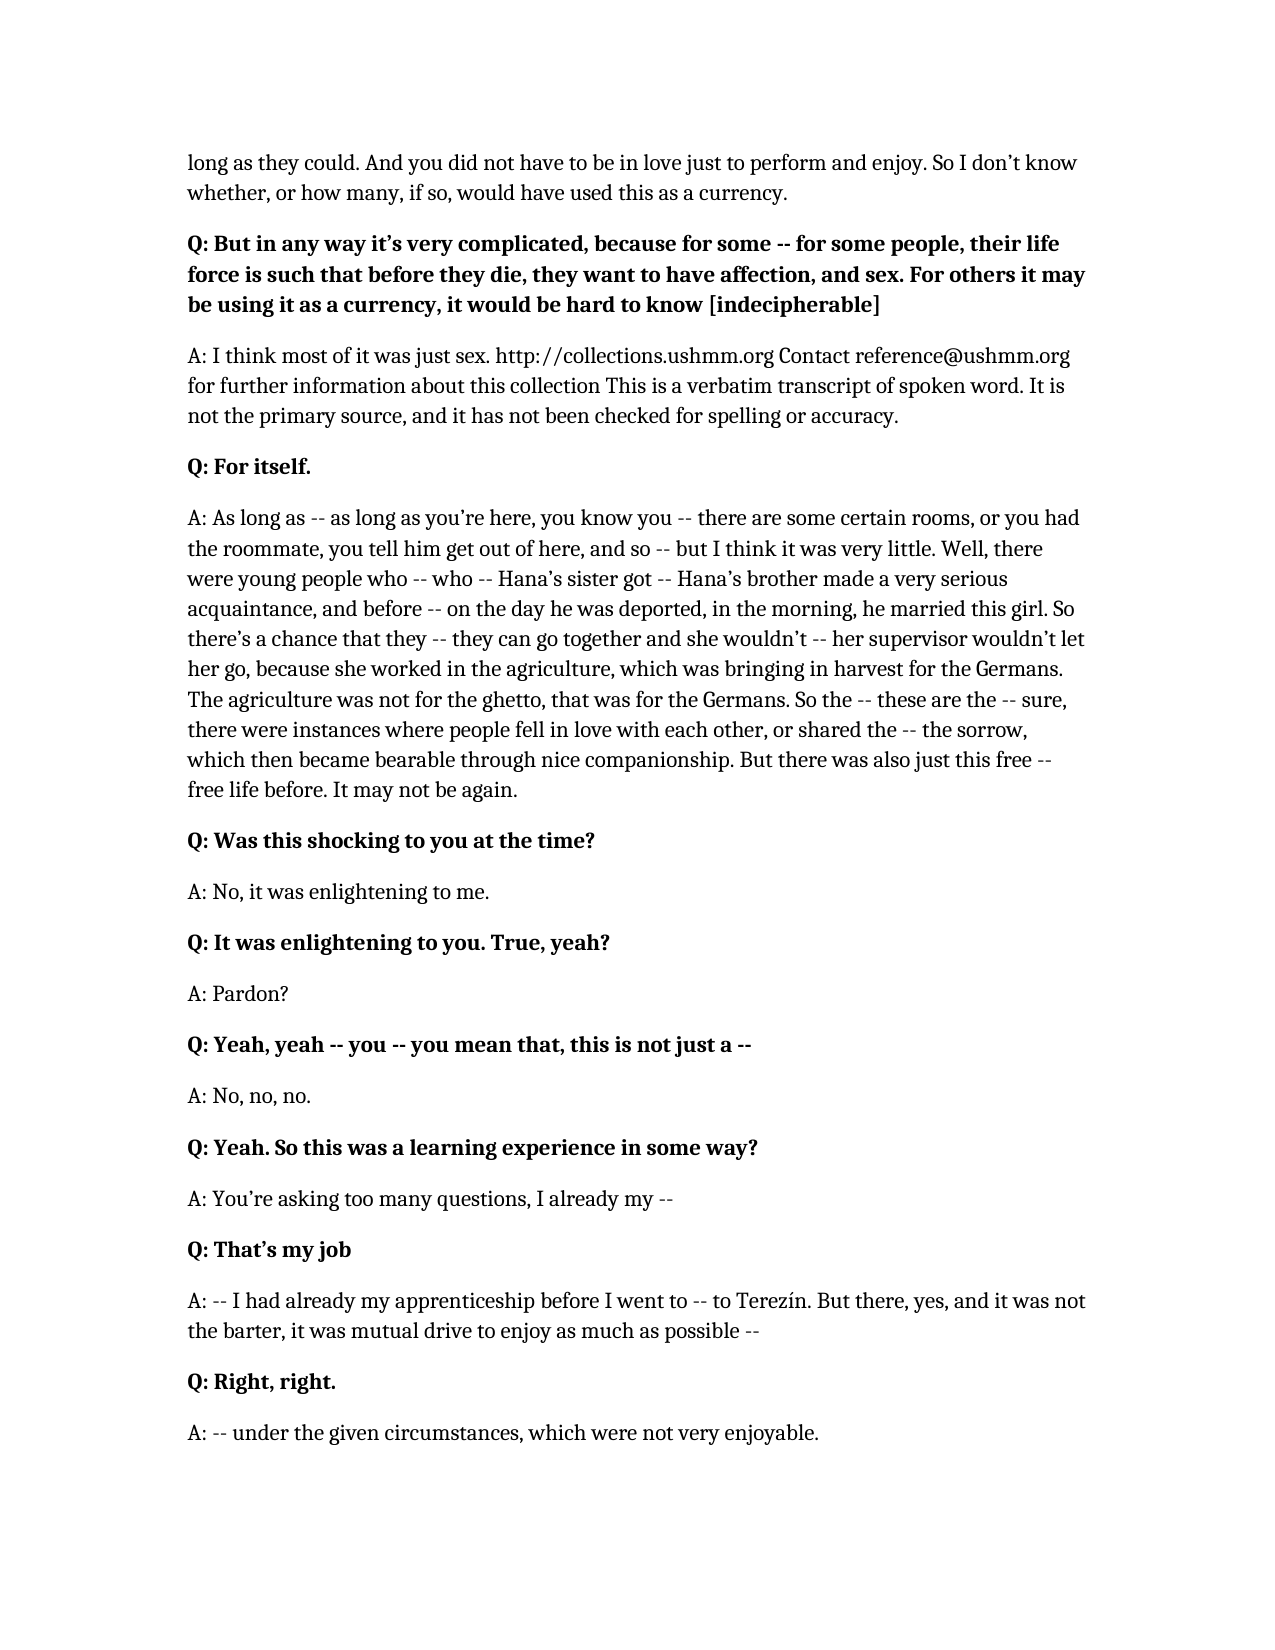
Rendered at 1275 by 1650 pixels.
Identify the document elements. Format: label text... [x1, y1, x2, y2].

text Q: Right, right. [187, 1369, 1087, 1395]
text A: No, it was enlightening to me. [187, 879, 1087, 906]
text A: -- under the given circumstances, which were not very enjoyable. [187, 1420, 1087, 1446]
text Q: Yeah, yeah -- you -- you mean that, this is not just a -- [187, 1032, 1087, 1059]
text Q: But in any way it’s very complicated, because for some -- for some people, their life force is such that before they die, they want to have affection, and sex. For others it may be using it as a currency, it would be hard to know [indecipherable] [187, 231, 1087, 318]
text Q: Yeah. So this was a learning experience in some way? [187, 1134, 1087, 1161]
text A: Pardon? [187, 981, 1087, 1008]
text Q: Was this shocking to you at the time? [187, 828, 1087, 854]
text A: I think most of it was just sex. http://collections.ushmm.org Contact reference@ushmm.org for further information about this collection This is a verbatim transcript of spoken word. It is not the primary source, and it has not been checked for spelling or accuracy. [187, 343, 1087, 429]
text A: -- I had already my apprenticeship before I went to -- to Terezín. But there, yes, and it was not the barter, it was mutual drive to enjoy as much as possible -- [187, 1287, 1087, 1344]
text A: As long as -- as long as you’re here, you know you -- there are some certain rooms, or you had the roommate, you tell him get out of here, and so -- but I think it was very little. Well, there were young people who -- who -- Hana’s sister got -- Hana’s brother made a very serious acquaintance, and before -- on the day he was deported, in the morning, he married this girl. So there’s a chance that they -- they can go together and she wouldn’t -- her supervisor wouldn’t let her go, because she worked in the agriculture, which was bringing in harvest for the Germans. The agriculture was not for the ghetto, that was for the Germans. So the -- these are the -- sure, there were instances where people fell in love with each other, or shared the -- the sorrow, which then became bearable through nice companionship. But there was also just this free -- free life before. It may not be again. [187, 505, 1087, 803]
text Q: It was enlightening to you. True, yeah? [187, 930, 1087, 957]
text Q: For itself. [187, 454, 1087, 481]
text Q: That’s my job [187, 1236, 1087, 1263]
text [187, 150, 1087, 207]
text A: No, no, no. [187, 1083, 1087, 1110]
text A: You’re asking too many questions, I already my -- [187, 1185, 1087, 1212]
